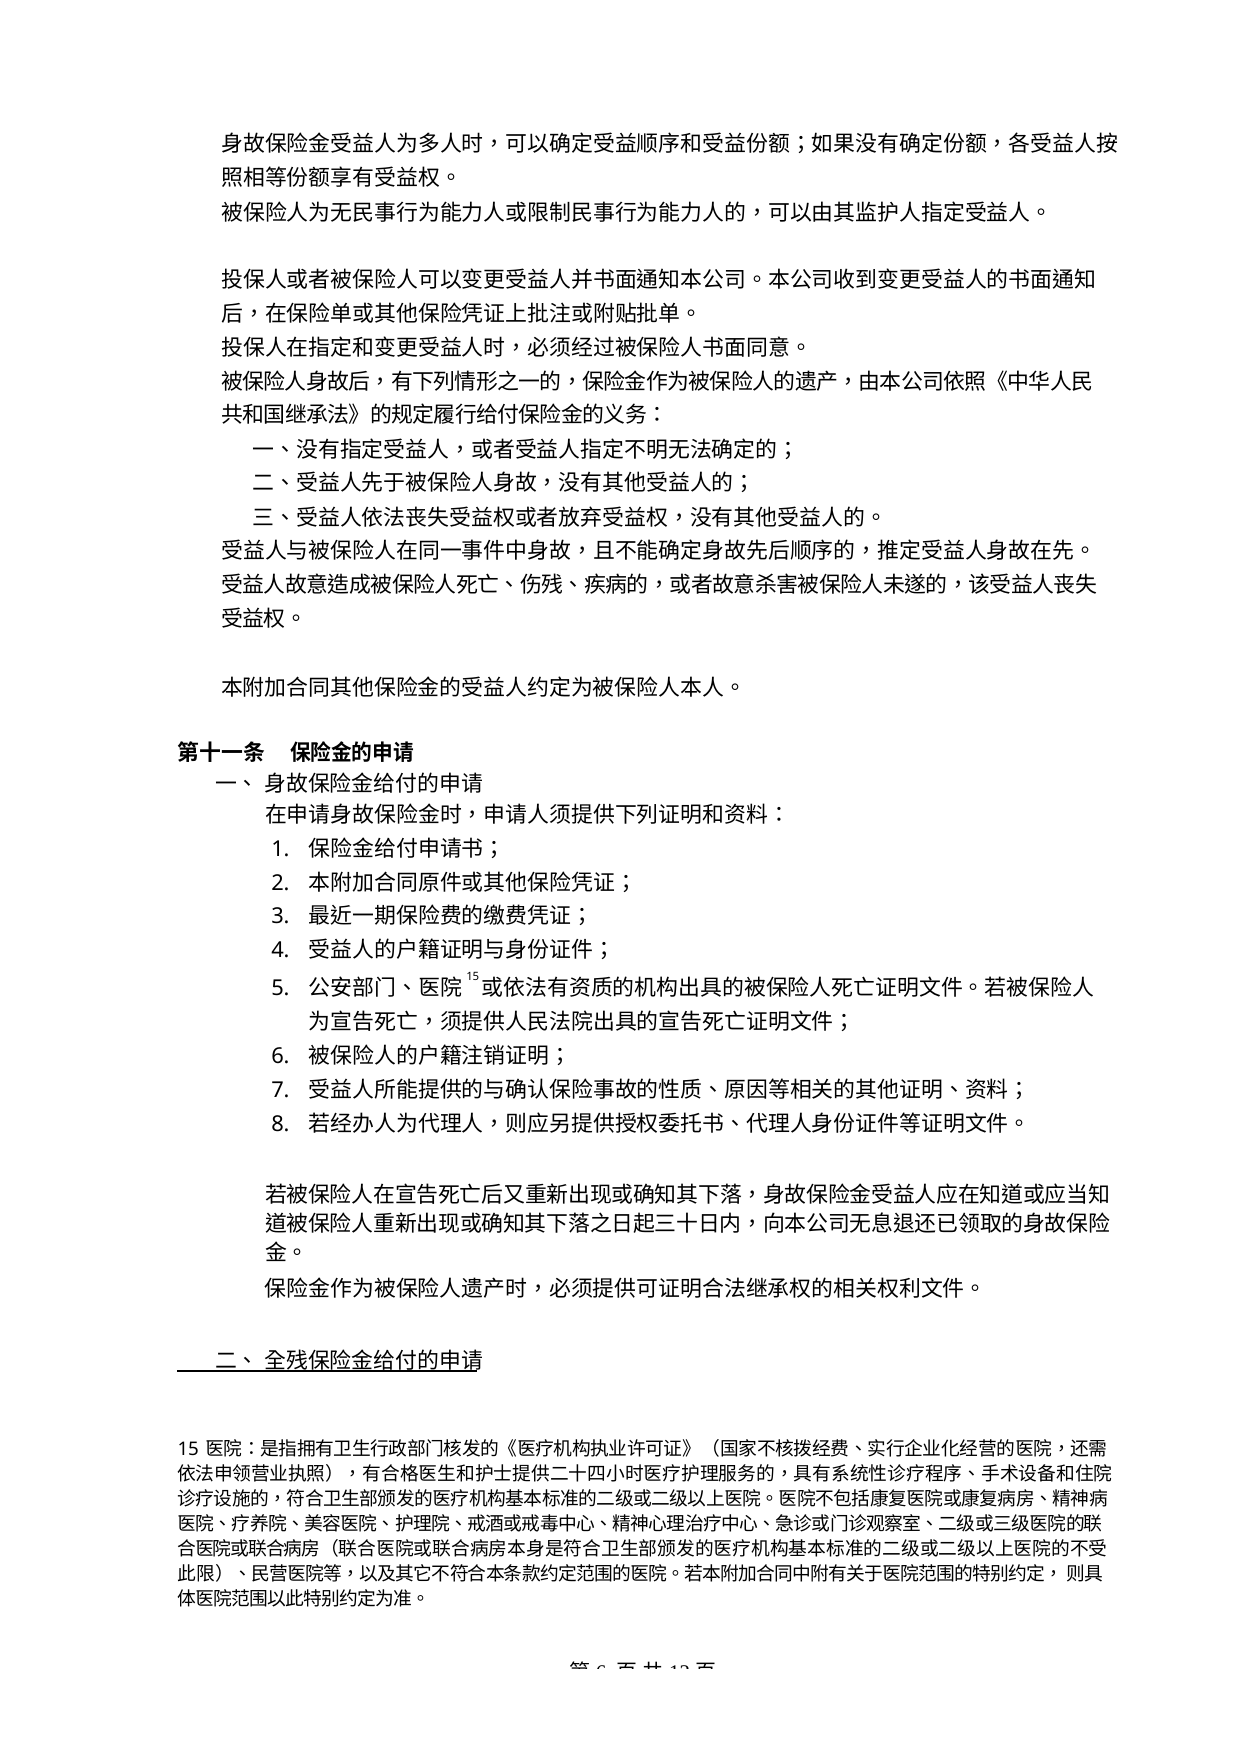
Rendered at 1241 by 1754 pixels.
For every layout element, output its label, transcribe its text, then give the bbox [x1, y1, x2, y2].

list 最近一期保险费的缴费凭证； [271, 900, 1132, 930]
list 若经办人为代理人，则应另提供授权委托书、代理人身份证件等证明文件。 [271, 1107, 1132, 1137]
text 三、受益人依法丧失受益权或者放弃受益权，没有其他受益人的。 [252, 502, 1132, 531]
list 受益人的户籍证明与身份证件； [271, 934, 1132, 964]
list 被保险人的户籍注销证明； [271, 1040, 1132, 1070]
list 公安部门、医院15或依法有资质的机构出具的被保险人死亡证明文件。若被保险人为宣告死亡，须提供人民法院出具的宣告死亡证明文件； [271, 968, 1108, 1036]
text 被保险人身故后，有下列情形之一的，保险金作为被保险人的遗产，由本公司依照《中华人民共和国继承法》的规定履行给付保险金的义务： [221, 366, 1111, 429]
list 保险金给付申请书； [271, 833, 1132, 863]
text 保险金作为被保险人遗产时，必须提供可证明合法继承权的相关权利文件。二、 全残保险金给付的申请 [215, 1273, 987, 1375]
text 若被保险人在宣告死亡后又重新出现或确知其下落，身故保险金受益人应在知道或应当知道被保险人重新出现或确知其下落之日起三十日内，向本公司无息退还已领取的身故保险金。 [265, 1179, 1111, 1267]
text 投保人或者被保险人可以变更受益人并书面通知本公司。本公司收到变更受益人的书面通知后，在保险单或其他保险凭证上批注或附贴批单。 [221, 264, 1111, 327]
text 身故保险金受益人为多人时，可以确定受益顺序和受益份额；如果没有确定份额，各受益人按照相等份额享有受益权。 [221, 128, 1118, 192]
list 医院：是指拥有卫生行政部门核发的《医疗机构执业许可证》（国家不核拨经费、实行企业化经营的医院，还需依法申领营业执照），有合格医生和护士提供二十四小时医疗护理服务的，具有系统性诊疗程序、手术设备和住院诊疗设施的，符合卫生部颁发的医疗机构基本标准的二级或二级以上医院。医院不包括康复医院或康复病房、精神病医院、疗养院、美容医院、护理院、戒酒或戒毒中心、精神心理治疗中心、急诊或门诊观察室、二级或三级医院的联合医院或联合病房（联合医院或联合病房本身是符合卫生部颁发的医疗机构基本标准的二级或二级以上医院的不受此限）、民营医院等，以及其它不符合本条款约定范围的医院。若本附加合同中附有关于医院范围的特别约定， 则具体医院范围以此特别约定为准。 [177, 1436, 1120, 1611]
text 受益人与被保险人在同一事件中身故，且不能确定身故先后顺序的，推定受益人身故在先。受益人故意造成被保险人死亡、伤残、疾病的，或者故意杀害被保险人未遂的，该受益人丧失受益权。 [221, 535, 1111, 632]
text 在申请身故保险金时，申请人须提供下列证明和资料： [265, 799, 1132, 829]
text 一、 身故保险金给付的申请 [215, 773, 1132, 796]
text 本附加合同其他保险金的受益人约定为被保险人本人。第十一条 保险金的申请 [177, 643, 746, 773]
text 一、没有指定受益人，或者受益人指定不明无法确定的； 二、受益人先于被保险人身故，没有其他受益人的； [252, 434, 799, 497]
text 投保人在指定和变更受益人时，必须经过被保险人书面同意。 [221, 332, 1132, 362]
list 本附加合同原件或其他保险凭证； [271, 867, 1132, 896]
list 受益人所能提供的与确认保险事故的性质、原因等相关的其他证明、资料； [271, 1074, 1132, 1104]
text 被保险人为无民事行为能力人或限制民事行为能力人的，可以由其监护人指定受益人。 [221, 196, 1132, 226]
